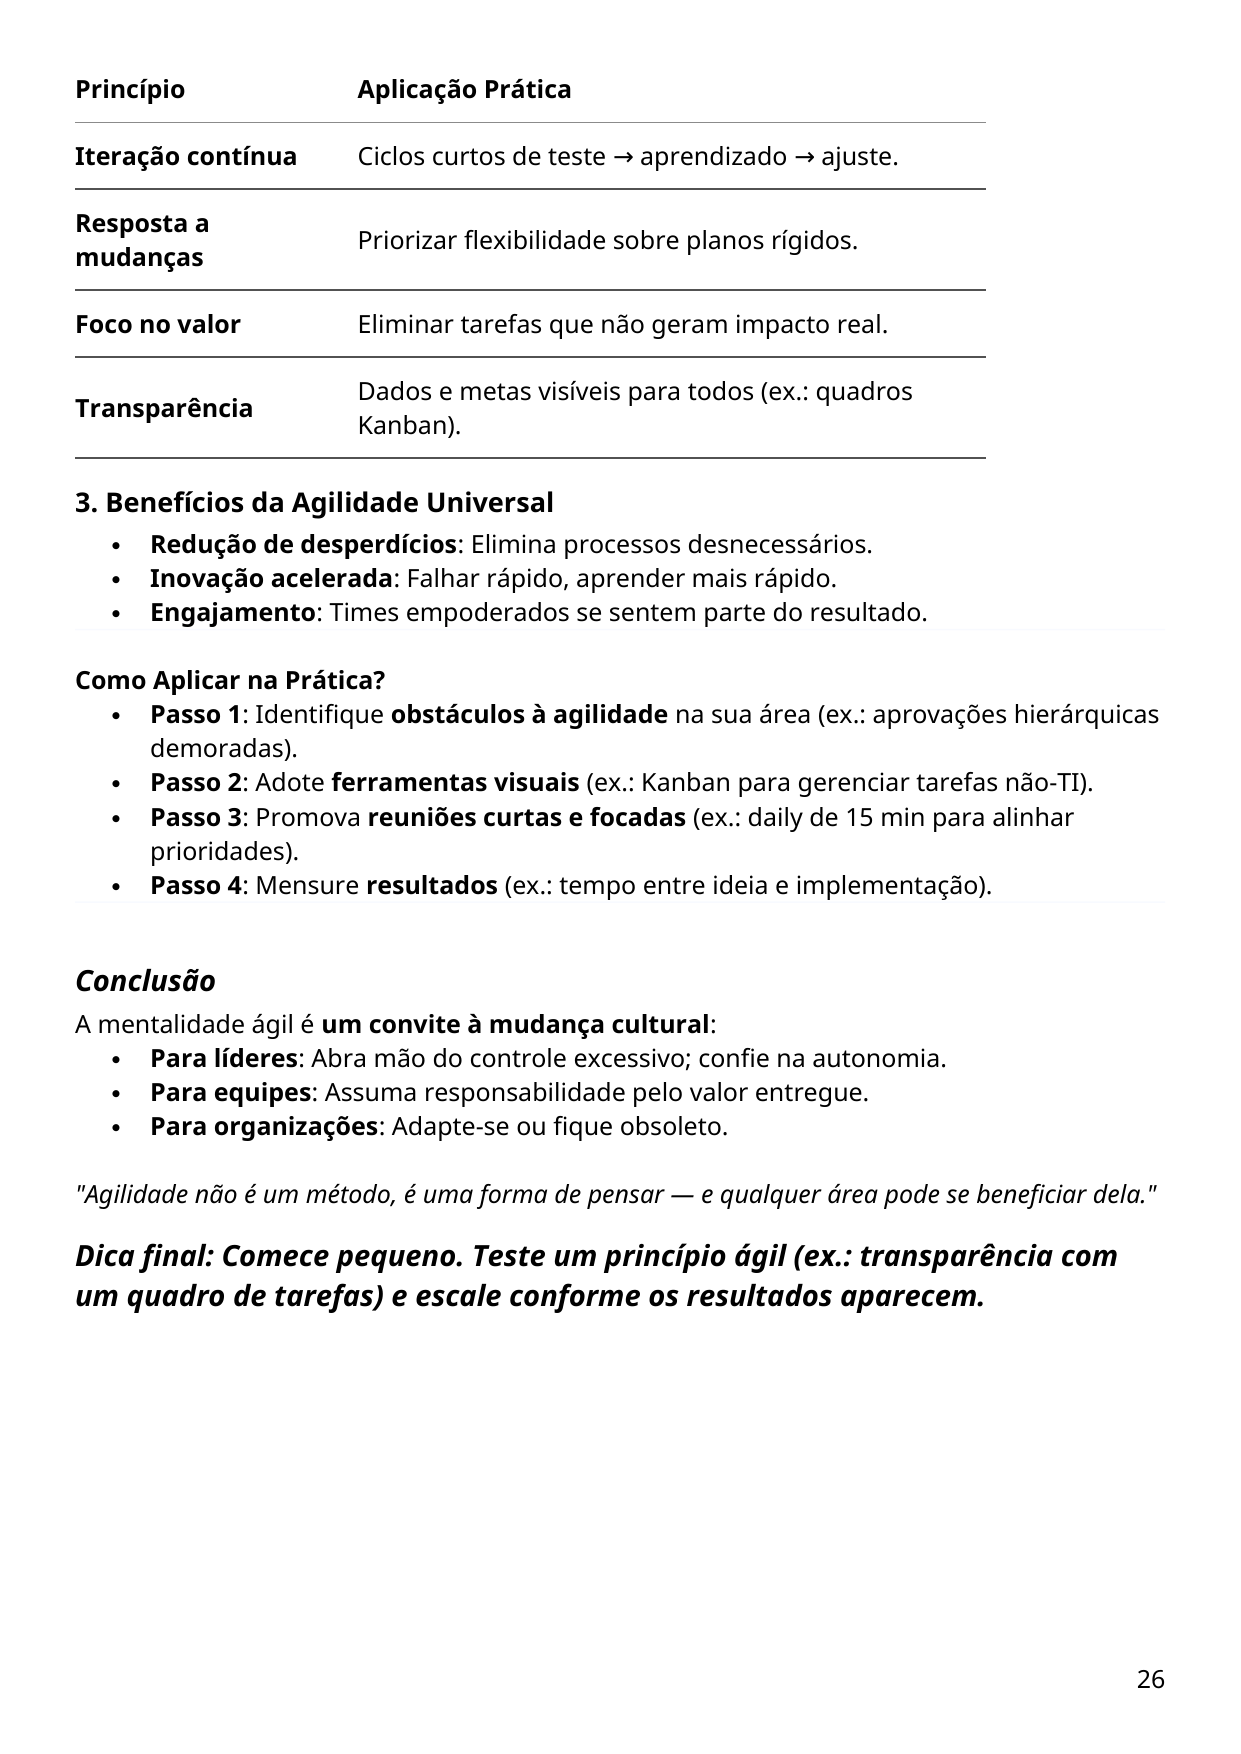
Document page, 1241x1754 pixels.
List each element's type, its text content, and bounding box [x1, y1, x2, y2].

table_cell Resposta a mudanças [75, 190, 342, 289]
table_cell Iteração contínua [75, 123, 342, 188]
text "Agilidade não é um método, é uma forma de pensar — e qualquer área pode se beneficiar dela." [75, 1177, 1165, 1211]
subtitle 3. Benefícios da Agilidade Universal [75, 483, 1165, 520]
table_cell Priorizar flexibilidade sobre planos rígidos. [342, 190, 986, 289]
subtitle Conclusão [75, 960, 1165, 1000]
list Passo 3: Promova reuniões curtas e focadas (ex.: daily de 15 min para alinhar prioridades). [112, 799, 1165, 867]
table_cell Ciclos curtos de teste → aprendizado → ajuste. [342, 123, 986, 188]
list Passo 1: Identifique obstáculos à agilidade na sua área (ex.: aprovações hierárquicas demoradas). [112, 697, 1165, 765]
table_cell Foco no valor [75, 291, 342, 356]
text A mentalidade ágil é um convite à mudança cultural: [75, 1006, 1165, 1040]
list Passo 2: Adote ferramentas visuais (ex.: Kanban para gerenciar tarefas não-TI). [112, 765, 1165, 799]
table_cell Transparência [75, 358, 342, 457]
table_cell Eliminar tarefas que não geram impacto real. [342, 291, 986, 356]
list Redução de desperdícios: Elimina processos desnecessários. [112, 527, 1165, 561]
table_header Aplicação Prática [342, 56, 986, 121]
list Para organizações: Adapte-se ou fique obsoleto. [112, 1108, 1165, 1143]
list Inovação acelerada: Falhar rápido, aprender mais rápido. [112, 561, 1165, 595]
text Como Aplicar na Prática? [75, 663, 1165, 697]
table_header Princípio [75, 56, 342, 121]
subtitle Dica final: Comece pequeno. Teste um princípio ágil (ex.: transparência com um quadro de tarefas) e escale conforme os resultados aparecem. [75, 1236, 1165, 1315]
list Para líderes: Abra mão do controle excessivo; confie na autonomia. [112, 1040, 1165, 1074]
list Para equipes: Assuma responsabilidade pelo valor entregue. [112, 1074, 1165, 1108]
list Passo 4: Mensure resultados (ex.: tempo entre ideia e implementação). [112, 867, 1165, 901]
table_cell Dados e metas visíveis para todos (ex.: quadros Kanban). [342, 358, 986, 457]
list Engajamento: Times empoderados se sentem parte do resultado. [112, 595, 1165, 628]
